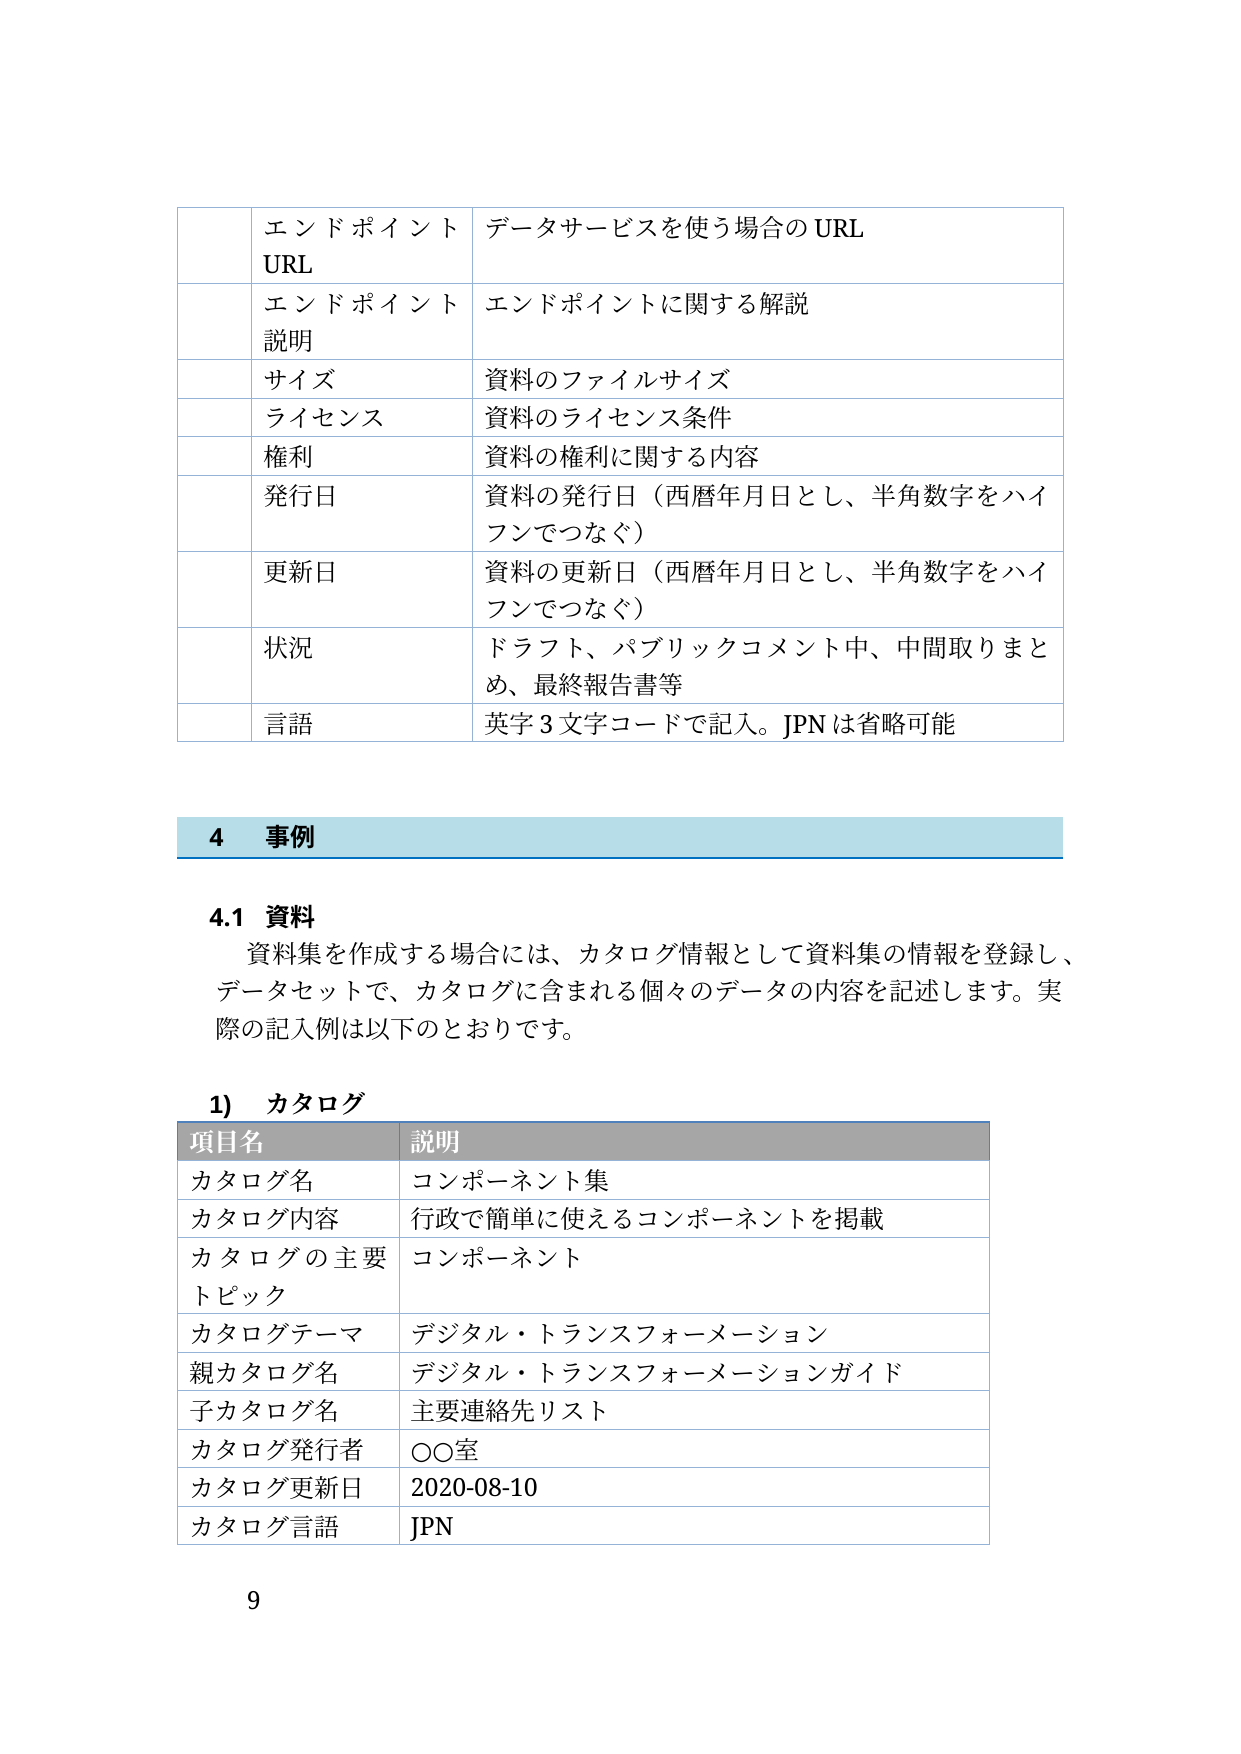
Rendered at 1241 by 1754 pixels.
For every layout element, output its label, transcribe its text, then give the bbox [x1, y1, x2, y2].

table_cell [178, 437, 251, 474]
table_cell コンポーネント [400, 1238, 989, 1313]
subtitle カタログ [177, 1084, 1063, 1121]
table_cell [178, 628, 251, 703]
text 資料集を作成する場合には、カタログ情報として資料集の情報を登録し、データセットで、カタログに含まれる個々のデータの内容を記述します。実際の記入例は以下のとおりです。 [215, 934, 1063, 1046]
table_cell 発行日 [252, 476, 472, 551]
table_cell ○○室 [400, 1430, 989, 1467]
table_cell カタログの主要トピック [178, 1238, 399, 1313]
table_cell [178, 552, 251, 627]
table_cell 資料の発行日（西暦年月日とし、半角数字をハイフンでつなぐ） [473, 476, 1063, 551]
table_cell エンドポイントに関する解説 [473, 284, 1063, 359]
table_cell [178, 284, 251, 359]
table_cell ライセンス [252, 399, 472, 436]
table_cell ドラフト、パブリックコメント中、中間取りまとめ、最終報告書等 [473, 628, 1063, 703]
table_cell 主要連絡先リスト [400, 1391, 989, 1429]
table_cell 資料のライセンス条件 [473, 399, 1063, 436]
table_cell 資料の更新日（西暦年月日とし、半角数字をハイフンでつなぐ） [473, 552, 1063, 627]
subtitle 資料 [177, 896, 1063, 934]
table_cell コンポーネント集 [400, 1161, 989, 1198]
table_cell カタログ内容 [178, 1200, 399, 1237]
table_cell デジタル・トランスフォーメーション [400, 1314, 989, 1352]
table_cell 資料のファイルサイズ [473, 360, 1063, 397]
table_header 説明 [400, 1123, 989, 1160]
table_cell 2020-08-10 [400, 1468, 989, 1506]
table_cell 状況 [252, 628, 472, 703]
table_cell カタログ名 [178, 1161, 399, 1198]
table_cell 親カタログ名 [178, 1353, 399, 1390]
table_cell 子カタログ名 [178, 1391, 399, 1429]
table_cell [178, 704, 251, 741]
table_cell デジタル・トランスフォーメーションガイド [400, 1353, 989, 1390]
table_cell 言語 [252, 704, 472, 741]
table_cell カタログ言語 [178, 1507, 399, 1544]
table_cell データサービスを使う場合のURL [473, 208, 1063, 283]
table_cell 権利 [252, 437, 472, 474]
table_cell カタログ更新日 [178, 1468, 399, 1506]
table_cell JPN [400, 1507, 989, 1544]
table_cell 行政で簡単に使えるコンポーネントを掲載 [400, 1200, 989, 1237]
table_cell サイズ [252, 360, 472, 397]
table_cell [178, 399, 251, 436]
table_cell 資料の権利に関する内容 [473, 437, 1063, 474]
table_cell [178, 476, 251, 551]
table_cell 更新日 [252, 552, 472, 627]
table_cell カタログテーマ [178, 1314, 399, 1352]
table_cell 英字3文字コードで記入。JPNは省略可能 [473, 704, 1063, 741]
table_cell エンドポイントURL [252, 208, 472, 283]
table_cell [178, 360, 251, 397]
table_header 項目名 [178, 1123, 399, 1160]
table_cell カタログ発行者 [178, 1430, 399, 1467]
table_cell エンドポイント説明 [252, 284, 472, 359]
table_cell [178, 208, 251, 283]
subtitle 事例 [177, 817, 1063, 857]
